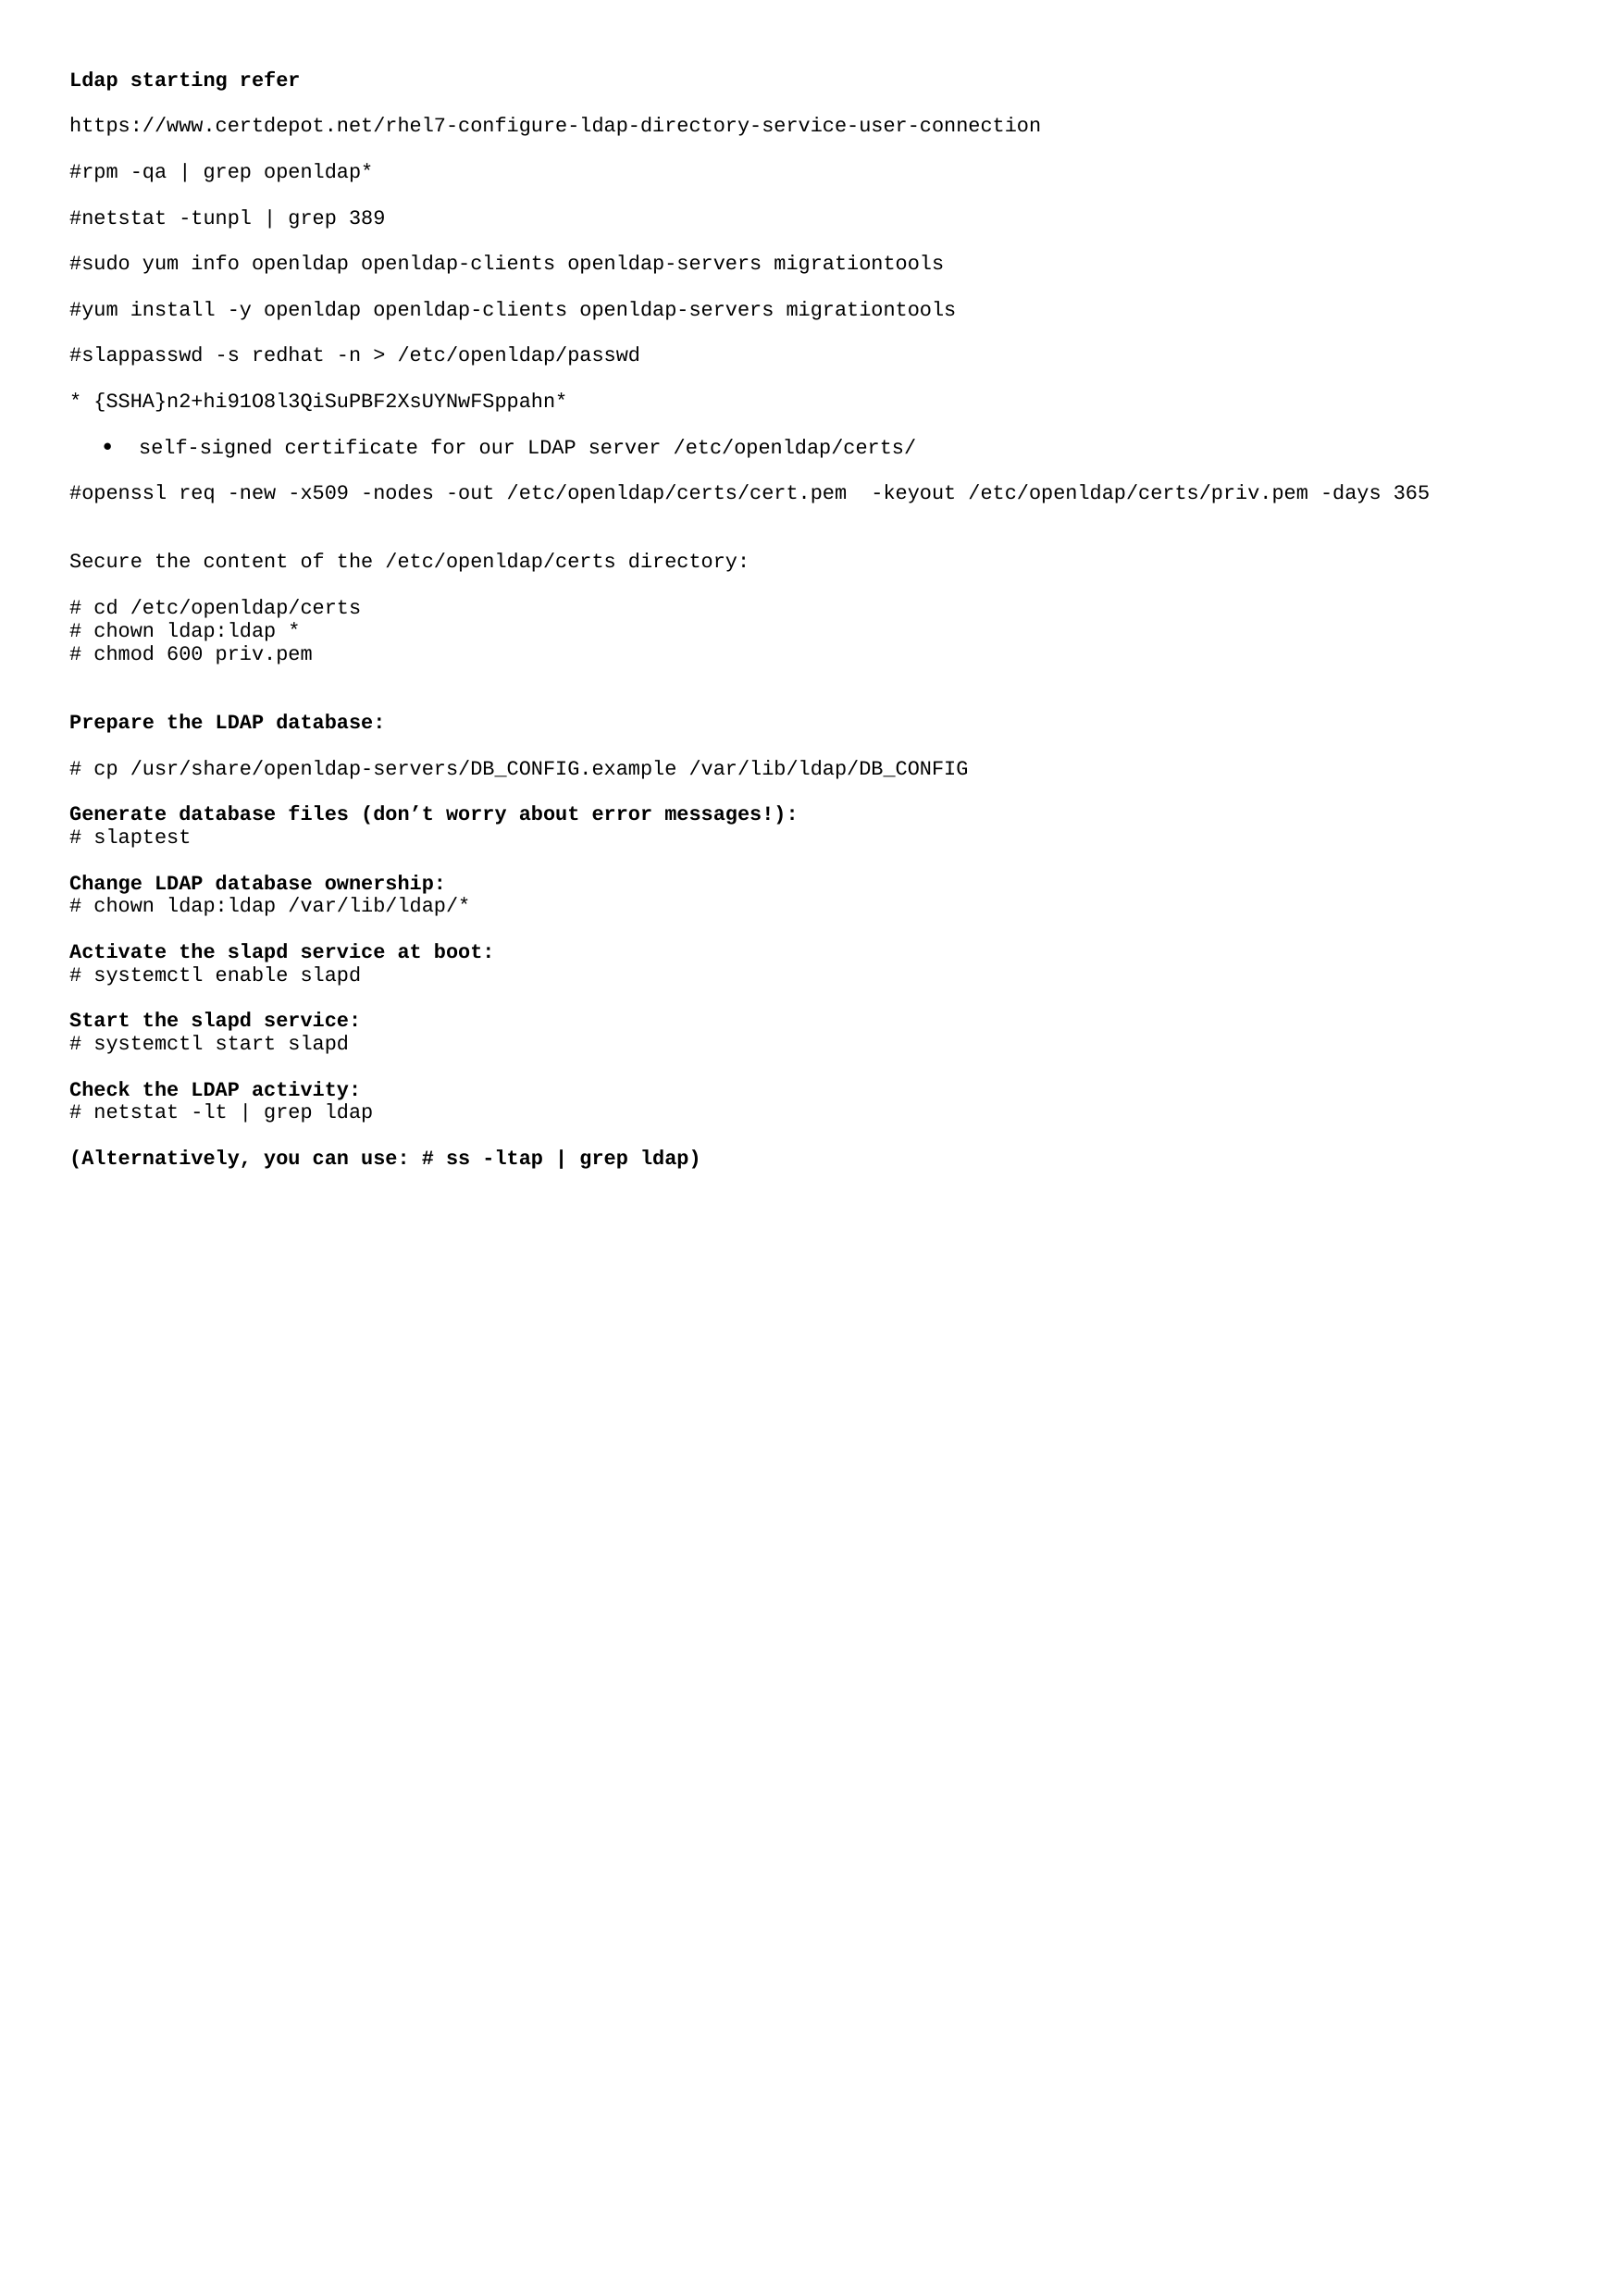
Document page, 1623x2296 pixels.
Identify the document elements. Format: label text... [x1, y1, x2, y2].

text #rpm -qa | grep openldap* [69, 161, 1554, 184]
list self-signed certificate for our LDAP server /etc/openldap/certs/ [104, 437, 1554, 459]
text https://www.certdepot.net/rhel7-configure-ldap-directory-service-user-connection [69, 115, 1554, 138]
text #openssl req -new -x509 -nodes -out /etc/openldap/certs/cert.pem -keyout /etc/openldap/certs/priv.pem -days 365 [69, 482, 1554, 505]
text # cd /etc/openldap/certs [69, 597, 1554, 620]
text # chown ldap:ldap * [69, 620, 1554, 643]
text #sudo yum info openldap openldap-clients openldap-servers migrationtools [69, 253, 1554, 276]
text Check the LDAP activity: [69, 1079, 1554, 1102]
text #slappasswd -s redhat -n > /etc/openldap/passwd [69, 344, 1554, 367]
text # slaptest [69, 826, 1554, 850]
text # cp /usr/share/openldap-servers/DB_CONFIG.example /var/lib/ldap/DB_CONFIG [69, 758, 1554, 780]
text Change LDAP database ownership: [69, 873, 1554, 895]
text #yum install -y openldap openldap-clients openldap-servers migrationtools [69, 299, 1554, 322]
text Secure the content of the /etc/openldap/certs directory: [69, 552, 1554, 574]
text # chown ldap:ldap /var/lib/ldap/* [69, 895, 1554, 918]
text (Alternatively, you can use: # ss -ltap | grep ldap) [69, 1148, 1554, 1171]
text Activate the slapd service at boot: [69, 941, 1554, 964]
text Generate database files (don’t worry about error messages!): [69, 803, 1554, 826]
text # systemctl start slapd [69, 1033, 1554, 1056]
text Ldap starting refer [69, 69, 1554, 93]
text Prepare the LDAP database: [69, 712, 1554, 735]
text # netstat -lt | grep ldap [69, 1102, 1554, 1124]
text #netstat -tunpl | grep 389 [69, 207, 1554, 230]
text Start the slapd service: [69, 1010, 1554, 1033]
text # chmod 600 priv.pem [69, 643, 1554, 665]
text * {SSHA}n2+hi91O8l3QiSuPBF2XsUYNwFSppahn* [69, 391, 1554, 414]
text # systemctl enable slapd [69, 964, 1554, 987]
